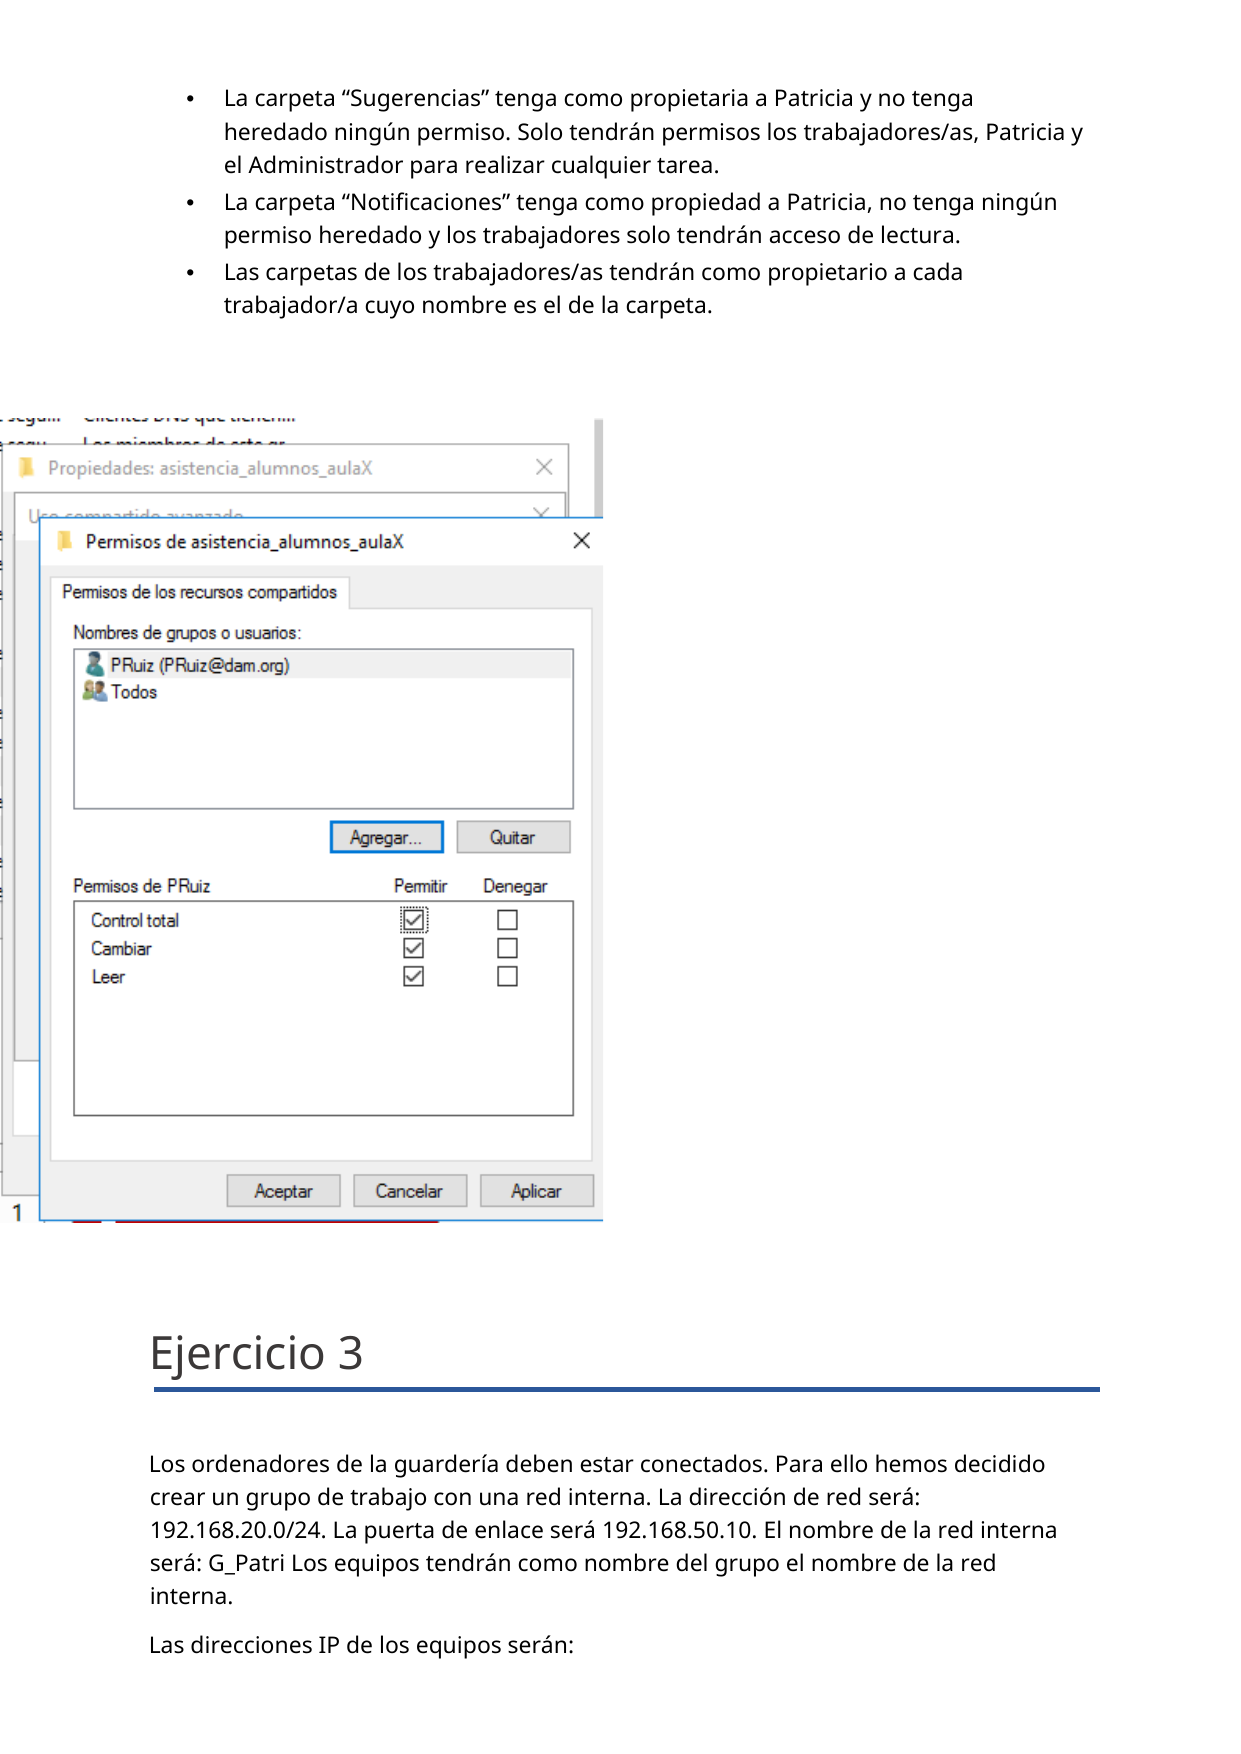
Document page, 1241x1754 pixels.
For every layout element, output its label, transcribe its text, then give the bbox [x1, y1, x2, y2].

picture [0, 418, 604, 1223]
text Los ordenadores de la guardería deben estar conectados. Para ello hemos decidido crear un grupo de trabajo con una red interna. La dirección de red será: 192.168.20.0/24. La puerta de enlace será 192.168.50.10. El nombre de la red interna será: G_Patri Los equipos tendrán como nombre del grupo el nombre de la red interna. [148, 1447, 1084, 1611]
text Las direcciones IP de los equipos serán: [148, 1628, 1084, 1660]
list Las carpetas de los trabajadores/as tendrán como propietario a cada trabajador/a cuyo nombre es el de la carpeta. [186, 256, 1084, 321]
list La carpeta “Notificaciones” tenga como propiedad a Patricia, no tenga ningún permiso heredado y los trabajadores solo tendrán acceso de lectura. [186, 186, 1084, 250]
subtitle Ejercicio 3 [148, 1320, 1091, 1382]
list La carpeta “Sugerencias” tenga como propietaria a Patricia y no tenga heredado ningún permiso. Solo tendrán permisos los trabajadores/as, Patricia y el Administrador para realizar cualquier tarea. [186, 82, 1084, 180]
